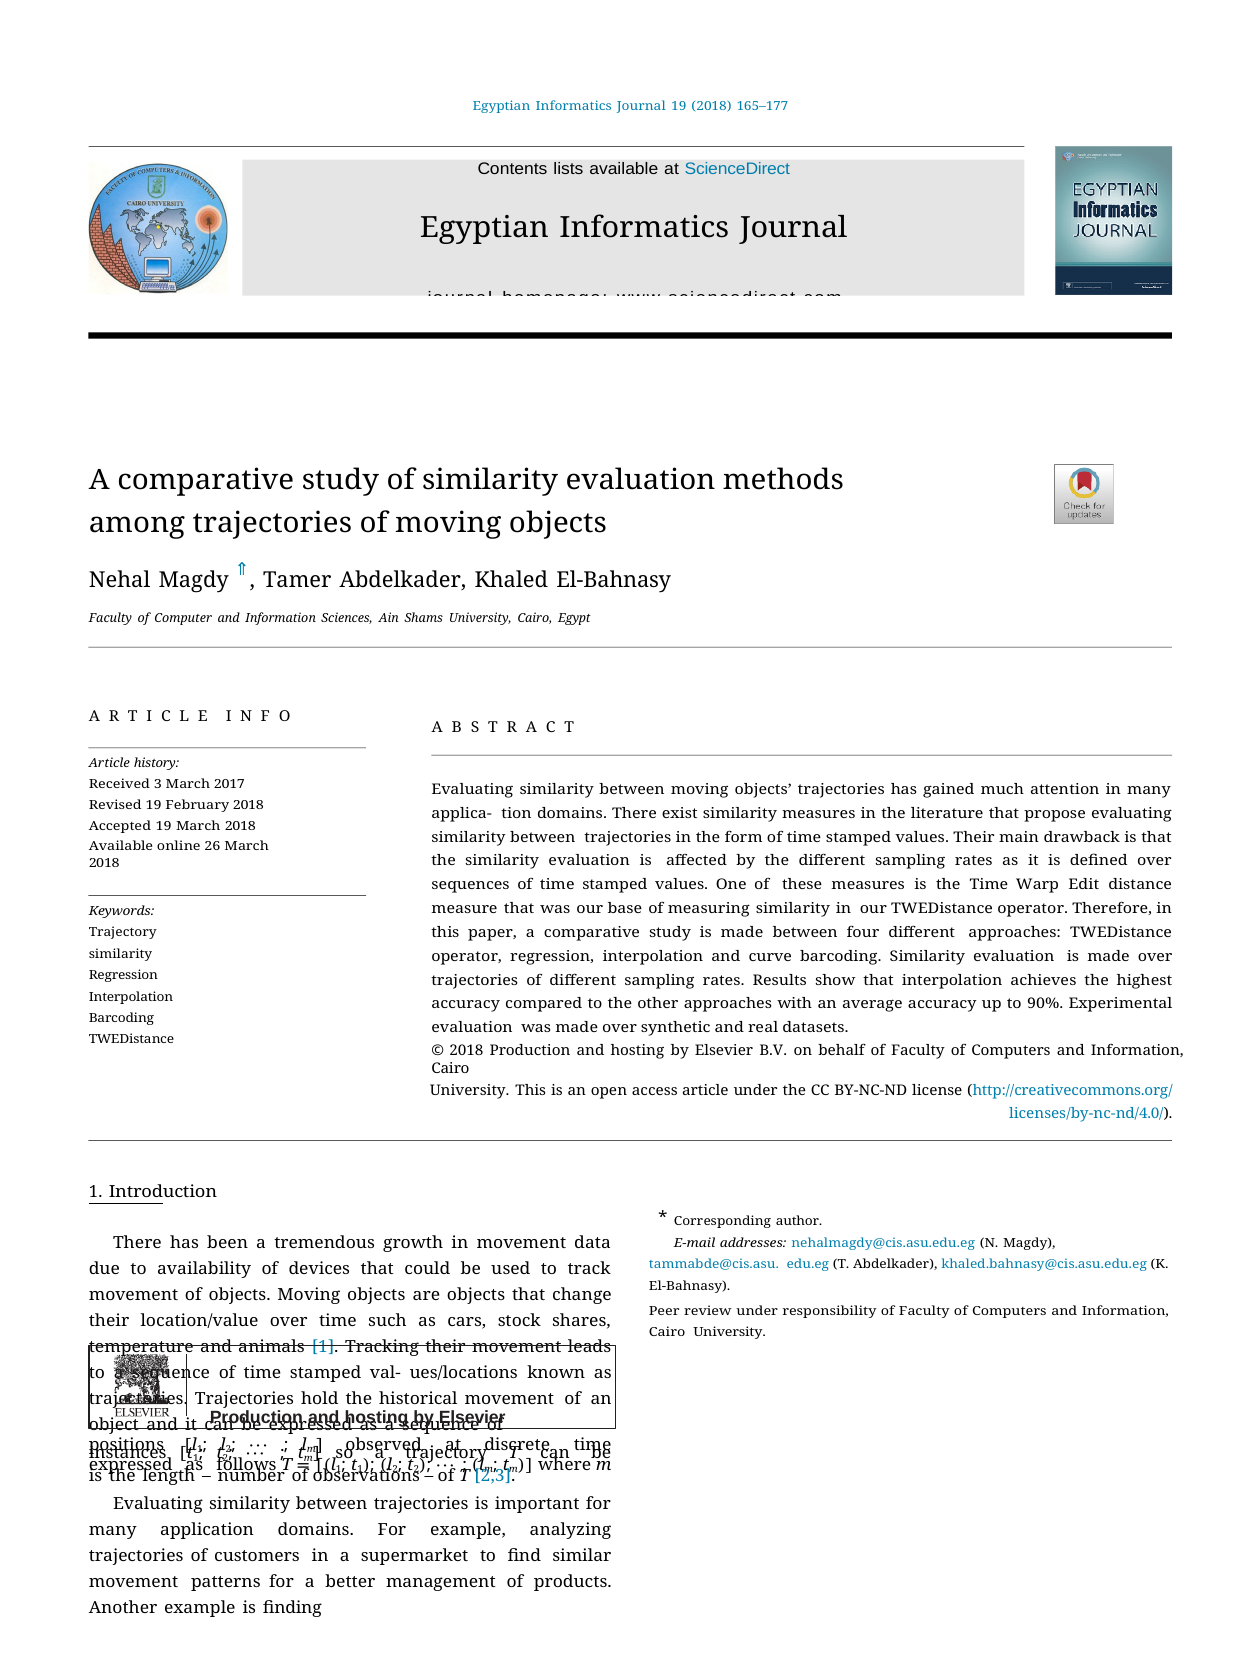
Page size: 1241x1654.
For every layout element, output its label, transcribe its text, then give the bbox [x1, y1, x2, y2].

text a r t i c l e i n f o [89, 701, 298, 726]
picture [822, 1261, 828, 1268]
text a b s t r a c t [431, 713, 1184, 738]
picture [795, 1258, 800, 1268]
list Introduction [89, 1179, 612, 1202]
text Evaluating similarity between moving objects’ trajectories has gained much attention in many applica- tion domains. There exist similarity measures in the literature that propose evaluating similarity between trajectories in the form of time stamped values. Their main drawback is that the similarity evaluation is affected by the different sampling rates as it is defined over sequences of time stamped values. One of these measures is the Time Warp Edit distance measure that was our base of measuring similarity in our TWEDistance operator. Therefore, in this paper, a comparative study is made between four different approaches: TWEDistance operator, regression, interpolation and curve barcoding. Similarity evaluation is made over trajectories of different sampling rates. Results show that interpolation achieves the highest accuracy compared to the other approaches with an average accuracy up to 90%. Experimental evaluation was made over synthetic and real datasets. [431, 779, 1172, 1037]
text Received 3 March 2017 [88, 775, 298, 792]
picture [642, 103, 650, 108]
picture [705, 1258, 710, 1268]
picture [1005, 1084, 1009, 1097]
picture [1134, 1107, 1138, 1120]
picture [886, 1240, 894, 1245]
picture [720, 1259, 731, 1270]
picture [1054, 464, 1114, 524]
text A comparative study of similarity evaluation methods among trajectories of moving objects [88, 459, 922, 540]
text University. This is an open access article under the CC BY-NC-ND license (http://creativecommons.org/ [399, 1079, 1172, 1099]
picture [968, 1240, 974, 1247]
picture [549, 100, 555, 108]
text There has been a tremendous growth in movement data due to availability of devices that could be used to track movement of objects. Moving objects are objects that change their location/value over time such as cars, stock shares, temperature and animals [1]. Tracking their movement leads to a sequence of time stamped val- ues/locations known as trajectories. Trajectories hold the historical movement of an object and it can be expressed as a sequence of [88, 1231, 612, 1345]
text There has been a tremendous growth in movement data due to availability of devices that could be used to track movement of objects. Moving objects are objects that change their location/value over time such as cars, stock shares, temperature and animals [1]. Tracking their movement leads to a sequence of time stamped val- ues/locations known as trajectories. Trajectories hold the historical movement of an object and it can be expressed as a sequence of [90, 1346, 612, 1428]
picture [1119, 1261, 1125, 1268]
text Egyptian Informatics Journal 19 (2018) 165–177 [97, 97, 1164, 114]
text Nehal Magdy ⇑, Tamer Abdelkader, Khaled El-Bahnasy [89, 556, 1184, 594]
text Accepted 19 March 2018 [88, 817, 298, 834]
picture [1066, 1107, 1071, 1120]
text Peer review under responsibility of Faculty of Computers and Information, Cairo University. [649, 1302, 1184, 1340]
text licenses/by-nc-nd/4.0/). [399, 1103, 1172, 1122]
picture [873, 1238, 884, 1249]
picture [1091, 1261, 1097, 1268]
picture [766, 1261, 772, 1268]
text positions [l1; l2; ··· ; lm] observed at discrete time instances [t1; t2; ··· ; tm] so a trajectory T can be expressed as follows T = [(l1; t1); (l2; t2); ··· ; (lm; tm)] where m is the length – number of observations – of T [2,3]. [88, 1441, 612, 1486]
text Keywords: Trajectory similarity Regression Interpolation Barcoding TWEDistance [88, 902, 217, 1048]
picture [1168, 1084, 1172, 1097]
text Revised 19 February 2018 [88, 796, 298, 813]
text E-mail addresses: nehalmagdy@cis.asu.edu.eg (N. Magdy), tammabde@cis.asu. edu.eg (T. Abdelkader), khaled.bahnasy@cis.asu.edu.eg (K. El-Bahnasy). [649, 1234, 1184, 1294]
text © 2018 Production and hosting by Elsevier B.V. on behalf of Faculty of Computers and Information, Cairo [431, 1041, 1184, 1077]
text Article history: [88, 754, 298, 771]
picture [947, 1240, 953, 1247]
picture [1140, 1261, 1146, 1268]
text * Corresponding author. [658, 1206, 1184, 1230]
picture [1009, 1084, 1013, 1097]
picture [662, 1261, 672, 1266]
picture [865, 1240, 872, 1250]
picture [675, 1261, 685, 1266]
picture [1159, 1107, 1163, 1120]
text Evaluating similarity between trajectories is important for many application domains. For example, analyzing trajectories of customers in a supermarket to find similar movement patterns for a better management of products. Another example is finding [88, 1492, 612, 1619]
picture [88, 162, 228, 294]
text Faculty of Computer and Information Sciences, Ain Shams University, Cairo, Egypt [89, 609, 1184, 627]
picture [473, 101, 479, 108]
text Available online 26 March 2018 [88, 837, 298, 871]
picture [1055, 146, 1173, 295]
picture [1045, 1259, 1056, 1270]
